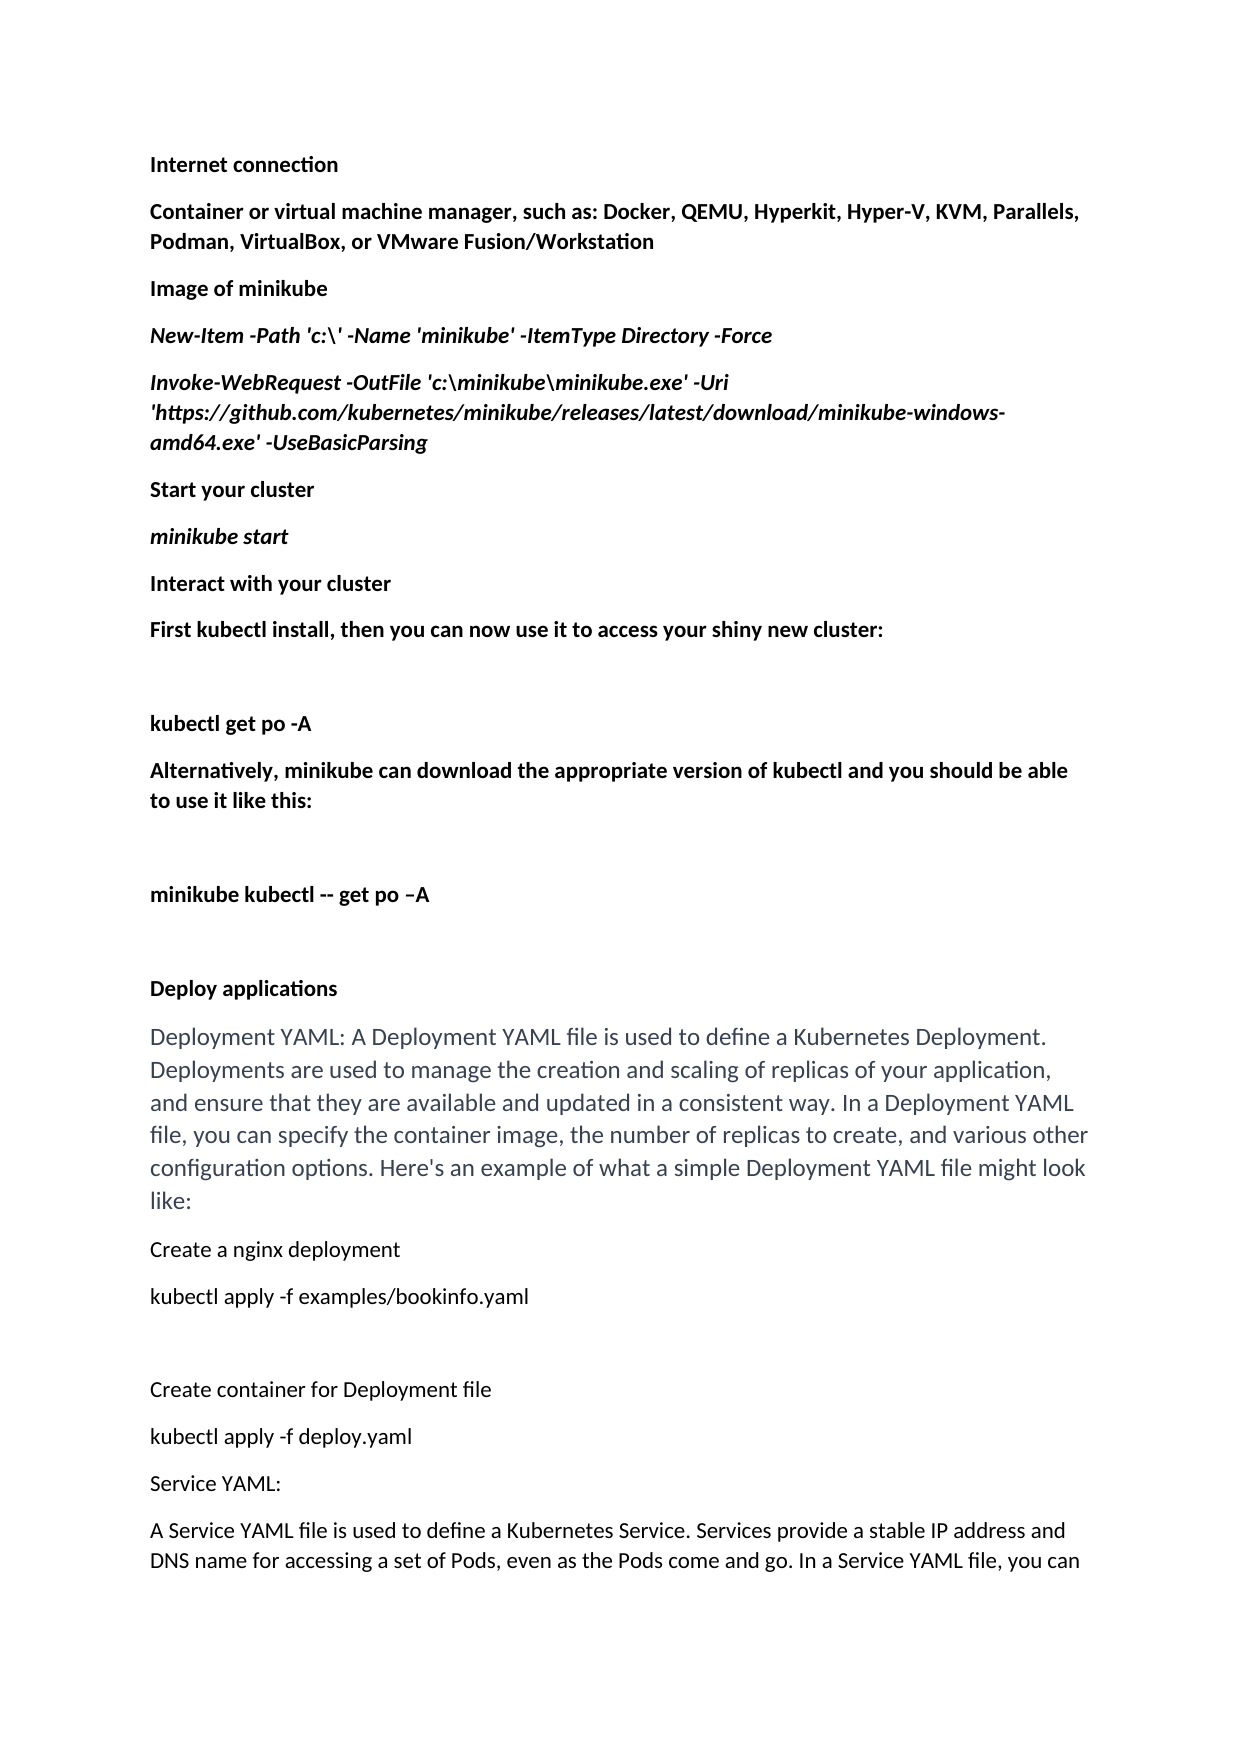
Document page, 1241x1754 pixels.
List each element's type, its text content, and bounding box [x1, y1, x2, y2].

text Deploy applications [150, 974, 1090, 1002]
text minikube kubectl -- get po –A [150, 880, 1090, 908]
text Service YAML: [150, 1469, 1090, 1497]
text New-Item -Path 'c:\' -Name 'minikube' -ItemType Directory -Force [150, 321, 1090, 349]
text Internet connection [150, 150, 1090, 178]
text Alternatively, minikube can download the appropriate version of kubectl and you should be able to use it like this: [150, 756, 1090, 814]
text minikube start [150, 522, 1090, 550]
text Image of minikube [150, 274, 1090, 302]
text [150, 1516, 1090, 1574]
text Interact with your cluster [150, 569, 1090, 597]
text Invoke-WebRequest -OutFile 'c:\minikube\minikube.exe' -Uri 'https://github.com/kubernetes/minikube/releases/latest/download/minikube-windows-amd64.exe' -UseBasicParsing [150, 368, 1090, 456]
text Start your cluster [150, 475, 1090, 503]
text kubectl apply -f deploy.yaml [150, 1422, 1090, 1451]
text Container or virtual machine manager, such as: Docker, QEMU, Hyperkit, Hyper-V, KVM, Parallels, Podman, VirtualBox, or VMware Fusion/Workstation [150, 197, 1090, 255]
text Create a nginx deployment [150, 1235, 1090, 1263]
text Deployment YAML: A Deployment YAML file is used to define a Kubernetes Deployment. Deployments are used to manage the creation and scaling of replicas of your application, and ensure that they are available and updated in a consistent way. In a Deployment YAML file, you can specify the container image, the number of replicas to create, and various other configuration options. Here's an example of what a simple Deployment YAML file might look like: [150, 1021, 1090, 1216]
text kubectl get po -A [150, 709, 1090, 737]
text First kubectl install, then you can now use it to access your shiny new cluster: [150, 616, 1090, 644]
text kubectl apply -f examples/bookinfo.yaml [150, 1282, 1090, 1310]
text Create container for Deployment file [150, 1376, 1090, 1404]
